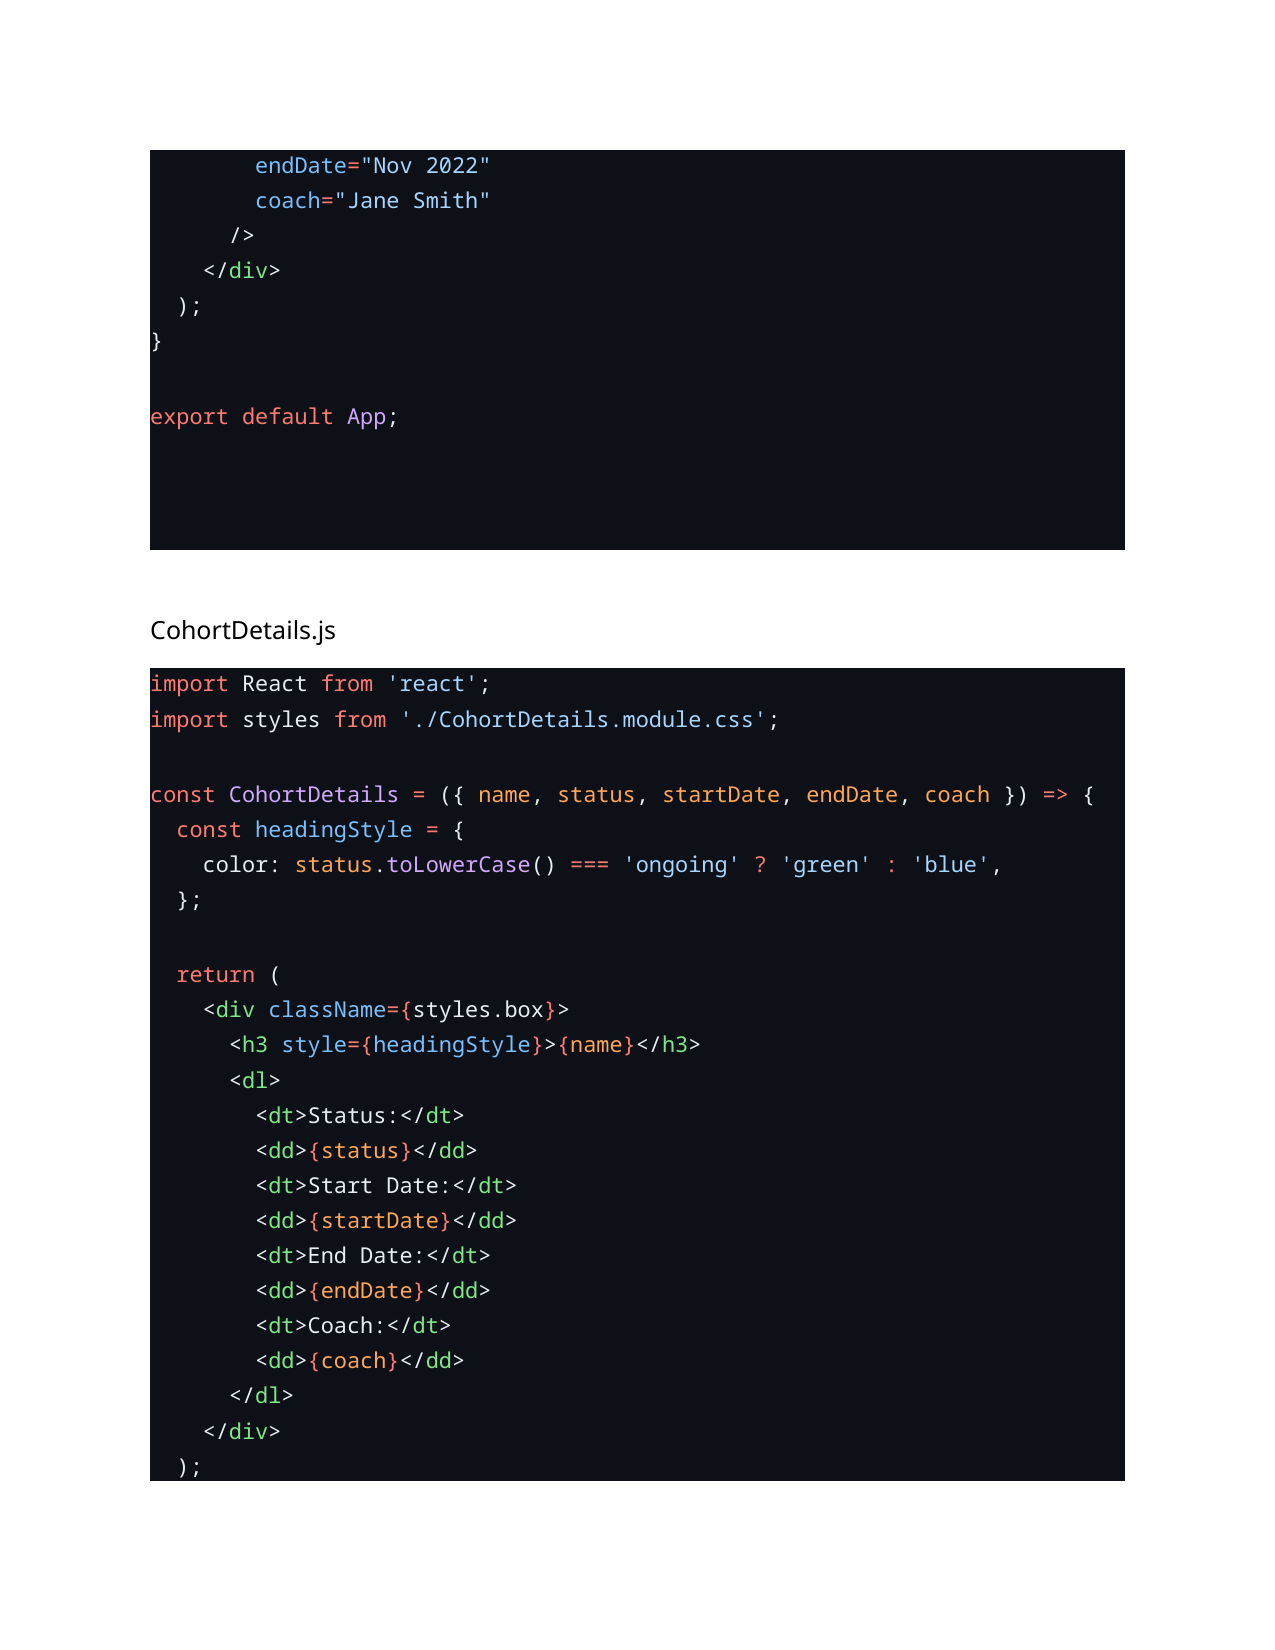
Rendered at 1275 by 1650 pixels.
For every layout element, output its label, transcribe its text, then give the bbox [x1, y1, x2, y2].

text export default App; [150, 401, 1125, 431]
text ); [150, 1451, 1125, 1481]
text </div> [150, 1416, 1125, 1445]
text coach="Jane Smith" [150, 185, 1125, 215]
text endDate="Nov 2022" [150, 150, 1125, 180]
text /> [150, 220, 1125, 250]
text ); [150, 290, 1125, 320]
text import styles from './CohortDetails.module.css'; [150, 703, 1125, 733]
text } [150, 326, 1125, 355]
text return ( [150, 959, 1125, 989]
text <dl> [150, 1064, 1125, 1094]
text <dd>{endDate}</dd> [150, 1275, 1125, 1305]
text <dt>Status:</dt> [150, 1100, 1125, 1129]
text </dl> [150, 1381, 1125, 1410]
text const CohortDetails = ({ name, status, startDate, endDate, coach }) => { [150, 779, 1125, 808]
text <dt>Coach:</dt> [150, 1310, 1125, 1340]
text <dd>{status}</dd> [150, 1135, 1125, 1164]
text <dt>Start Date:</dt> [150, 1170, 1125, 1200]
text <h3 style={headingStyle}>{name}</h3> [150, 1029, 1125, 1059]
text </div> [150, 255, 1125, 285]
text CohortDetails.js [150, 612, 1125, 646]
text <dt>End Date:</dt> [150, 1240, 1125, 1270]
text import React from 'react'; [150, 668, 1125, 698]
text }; [150, 884, 1125, 914]
text color: status.toLowerCase() === 'ongoing' ? 'green' : 'blue', [150, 849, 1125, 879]
text <div className={styles.box}> [150, 994, 1125, 1024]
text <dd>{coach}</dd> [150, 1345, 1125, 1375]
text const headingStyle = { [150, 814, 1125, 844]
text <dd>{startDate}</dd> [150, 1205, 1125, 1235]
